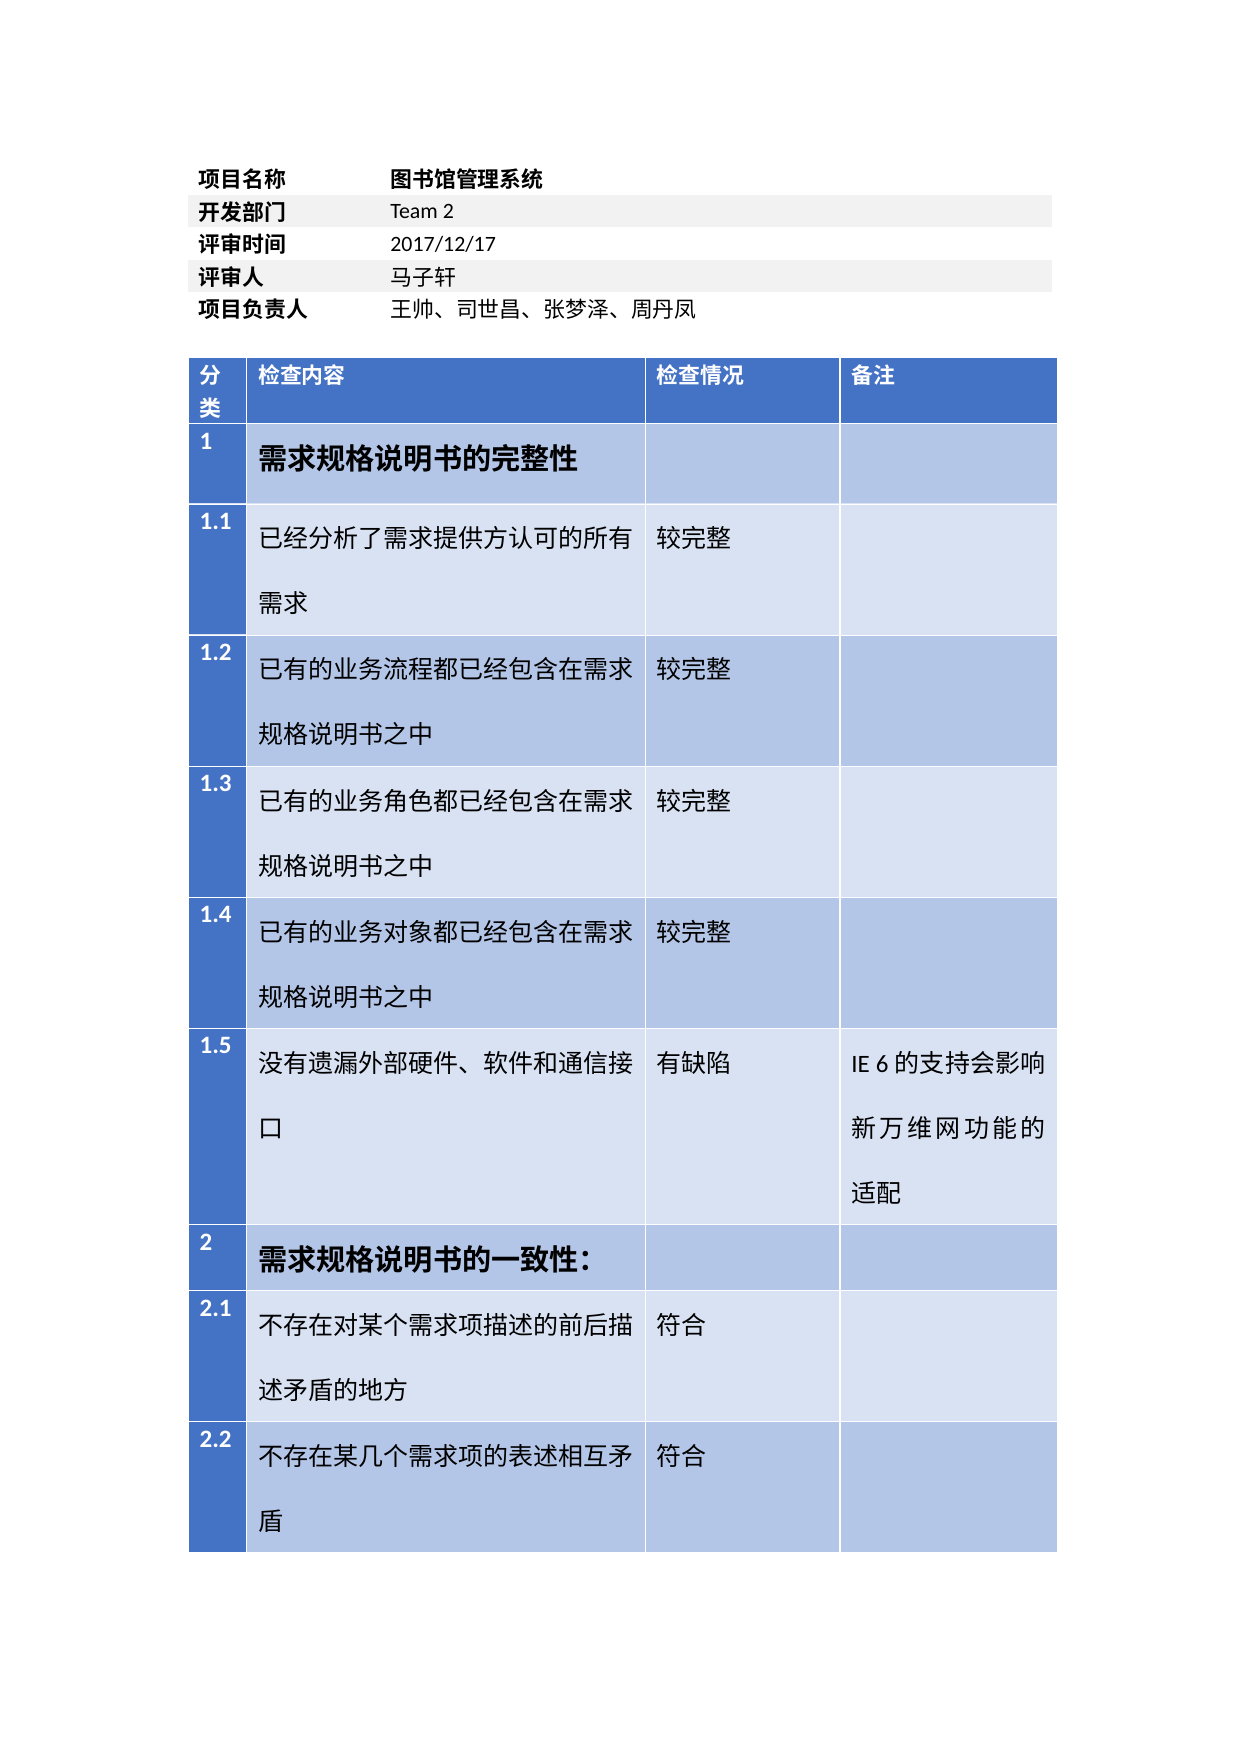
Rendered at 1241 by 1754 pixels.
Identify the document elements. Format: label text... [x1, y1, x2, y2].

table_cell 没有遗漏外部硬件、软件和通信接口 [247, 1029, 645, 1224]
table_cell 较完整 [646, 636, 839, 766]
table_cell [841, 1291, 1057, 1421]
table_cell [841, 636, 1057, 766]
table_cell 不存在对某个需求项描述的前后描述矛盾的地方 [247, 1291, 645, 1421]
table_cell [841, 505, 1057, 634]
table_cell 需求规格说明书的完整性 [247, 424, 645, 503]
table_cell 符合 [646, 1291, 839, 1421]
table_header 备注 [841, 358, 1057, 423]
table_cell 需求规格说明书的一致性： [247, 1225, 645, 1290]
table_cell 已有的业务流程都已经包含在需求规格说明书之中 [247, 636, 645, 766]
table_cell 2017/12/17 [379, 227, 1052, 259]
table_cell [646, 424, 839, 503]
table_cell 1.2 [189, 636, 246, 766]
table_cell [646, 1225, 839, 1290]
table_header 分类 [189, 358, 246, 423]
table_cell 有缺陷 [646, 1029, 839, 1224]
table_cell [841, 1422, 1057, 1552]
table_cell 评审人 [188, 260, 379, 292]
table_cell 开发部门 [188, 195, 379, 227]
table_cell [841, 424, 1057, 503]
table_cell 1.3 [189, 767, 246, 897]
table_cell 2.2 [189, 1422, 246, 1552]
table_cell [841, 767, 1057, 897]
table_cell 不存在某几个需求项的表述相互矛盾 [247, 1422, 645, 1552]
table_cell 较完整 [646, 505, 839, 634]
table_cell 评审时间 [188, 227, 379, 259]
table_cell 1 [189, 424, 246, 503]
table_cell 已有的业务角色都已经包含在需求规格说明书之中 [247, 767, 645, 897]
table_header 检查情况 [646, 358, 839, 423]
table_cell 2.1 [189, 1291, 246, 1421]
table_cell Team 2 [379, 195, 1052, 227]
table_cell 已经分析了需求提供方认可的所有需求 [247, 505, 645, 634]
table_cell 较完整 [646, 898, 839, 1028]
table_header 项目名称 [188, 162, 379, 194]
table_cell 已有的业务对象都已经包含在需求规格说明书之中 [247, 898, 645, 1028]
table_cell 马子轩 [379, 260, 1052, 292]
table_cell 1.4 [189, 898, 246, 1028]
table_header 检查内容 [247, 358, 645, 423]
table_cell 1.5 [189, 1029, 246, 1224]
table_cell 2 [189, 1225, 246, 1290]
table_cell 较完整 [646, 767, 839, 897]
table_cell 王帅、司世昌、张梦泽、周丹凤 [379, 292, 1052, 324]
table_cell 1.1 [189, 505, 246, 634]
table_cell [841, 1225, 1057, 1290]
table_cell [841, 898, 1057, 1028]
table_cell 项目负责人 [188, 292, 379, 324]
table_header 图书馆管理系统 [379, 162, 1052, 194]
table_cell IE 6 的支持会影响新万维网功能的适配 [841, 1029, 1057, 1224]
table_cell 符合 [646, 1422, 839, 1552]
